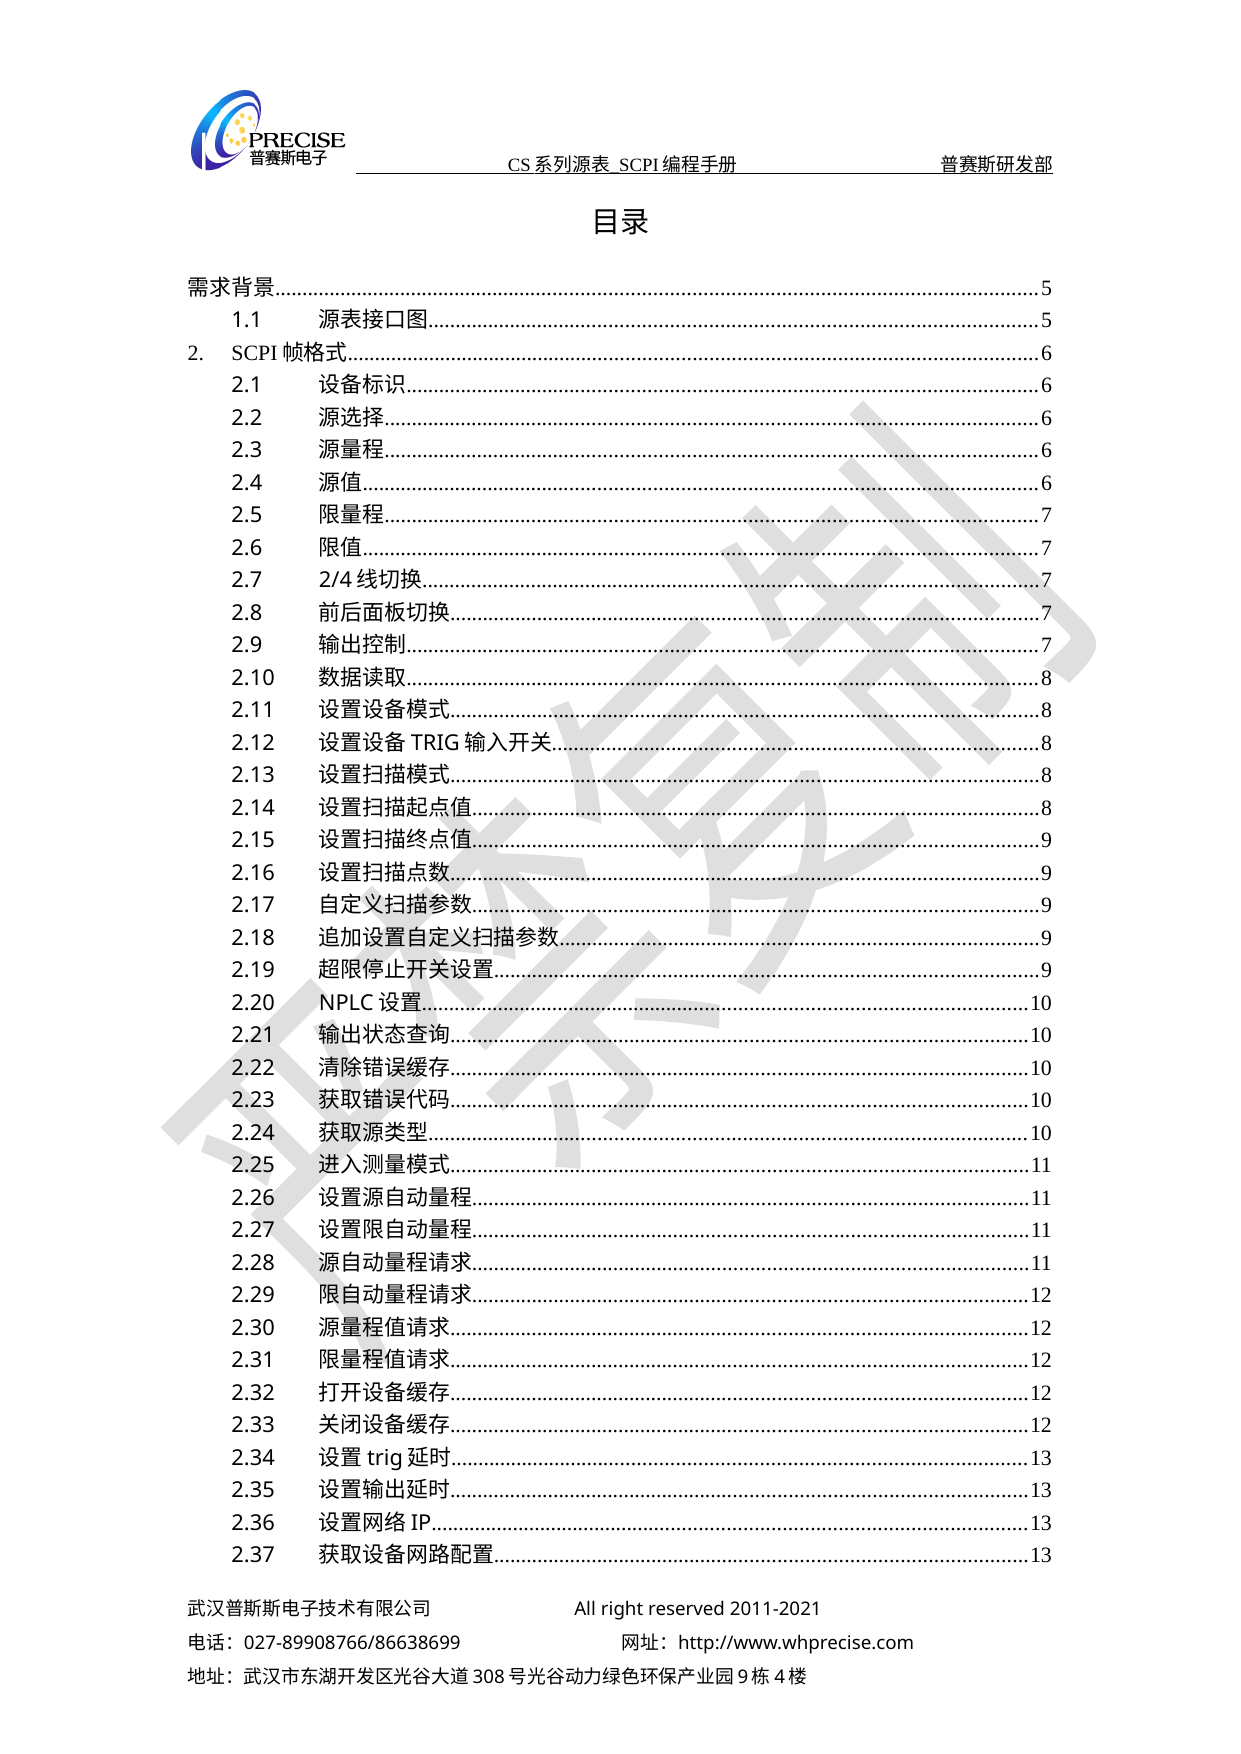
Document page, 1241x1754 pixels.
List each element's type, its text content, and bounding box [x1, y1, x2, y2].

text 2.36 设置网络IP 13 [231, 1504, 1053, 1537]
text 2.24 获取源类型 10 [231, 1114, 1053, 1147]
text 2.10 数据读取 8 [231, 659, 1053, 692]
text 2.21 输出状态查询 10 [231, 1017, 1053, 1049]
text 2.33 关闭设备缓存 12 [231, 1407, 1053, 1439]
text 1.1 源表接口图 5 [231, 302, 1053, 334]
text 2.12 设置设备TRIG输入开关 8 [231, 724, 1053, 757]
text 2.15 设置扫描终点值 9 [231, 822, 1053, 854]
text 2.7 2/4线切换 7 [231, 562, 1053, 594]
text 2.23 获取错误代码 10 [231, 1082, 1053, 1114]
text 2.17 自定义扫描参数 9 [231, 887, 1053, 919]
text 2.27 设置限自动量程 11 [231, 1212, 1053, 1244]
text 2.14 设置扫描起点值 8 [231, 789, 1053, 822]
text 2.22 清除错误缓存 10 [231, 1049, 1053, 1082]
text 目录 [187, 188, 1053, 253]
text 2.13 设置扫描模式 8 [231, 757, 1053, 789]
text 2.8 前后面板切换 7 [231, 594, 1053, 627]
text 2.18 追加设置自定义扫描参数 9 [231, 919, 1053, 952]
text 2.6 限值 7 [231, 529, 1053, 562]
text 2.4 源值 6 [231, 464, 1053, 497]
text 2.29 限自动量程请求 12 [231, 1277, 1053, 1309]
text 2.9 输出控制 7 [231, 627, 1053, 659]
text 2.3 源量程 6 [231, 432, 1053, 464]
text 2.16 设置扫描点数 9 [231, 854, 1053, 887]
text 2.31 限量程值请求 12 [231, 1342, 1053, 1374]
text 2.20 NPLC设置 10 [231, 984, 1053, 1017]
text 2.2 源选择 6 [231, 399, 1053, 432]
picture [187, 88, 356, 172]
text 2.30 源量程值请求 12 [231, 1309, 1053, 1342]
text 2.34 设置trig延时 13 [231, 1439, 1053, 1472]
text 2.28 源自动量程请求 11 [231, 1244, 1053, 1277]
text 2.19 超限停止开关设置 9 [231, 952, 1053, 984]
text 2.32 打开设备缓存 12 [231, 1374, 1053, 1407]
text 2.35 设置输出延时 13 [231, 1472, 1053, 1504]
text 2.1 设备标识 6 [231, 367, 1053, 399]
text 需求背景 5 [187, 269, 1053, 302]
text 2. SCPI帧格式 6 [187, 334, 1053, 367]
text 2.5 限量程 7 [231, 497, 1053, 529]
text 2.26 设置源自动量程 11 [231, 1179, 1053, 1212]
text 2.11 设置设备模式 8 [231, 692, 1053, 724]
text 2.25 进入测量模式 11 [231, 1147, 1053, 1179]
text 2.37 获取设备网路配置 13 [231, 1537, 1053, 1569]
